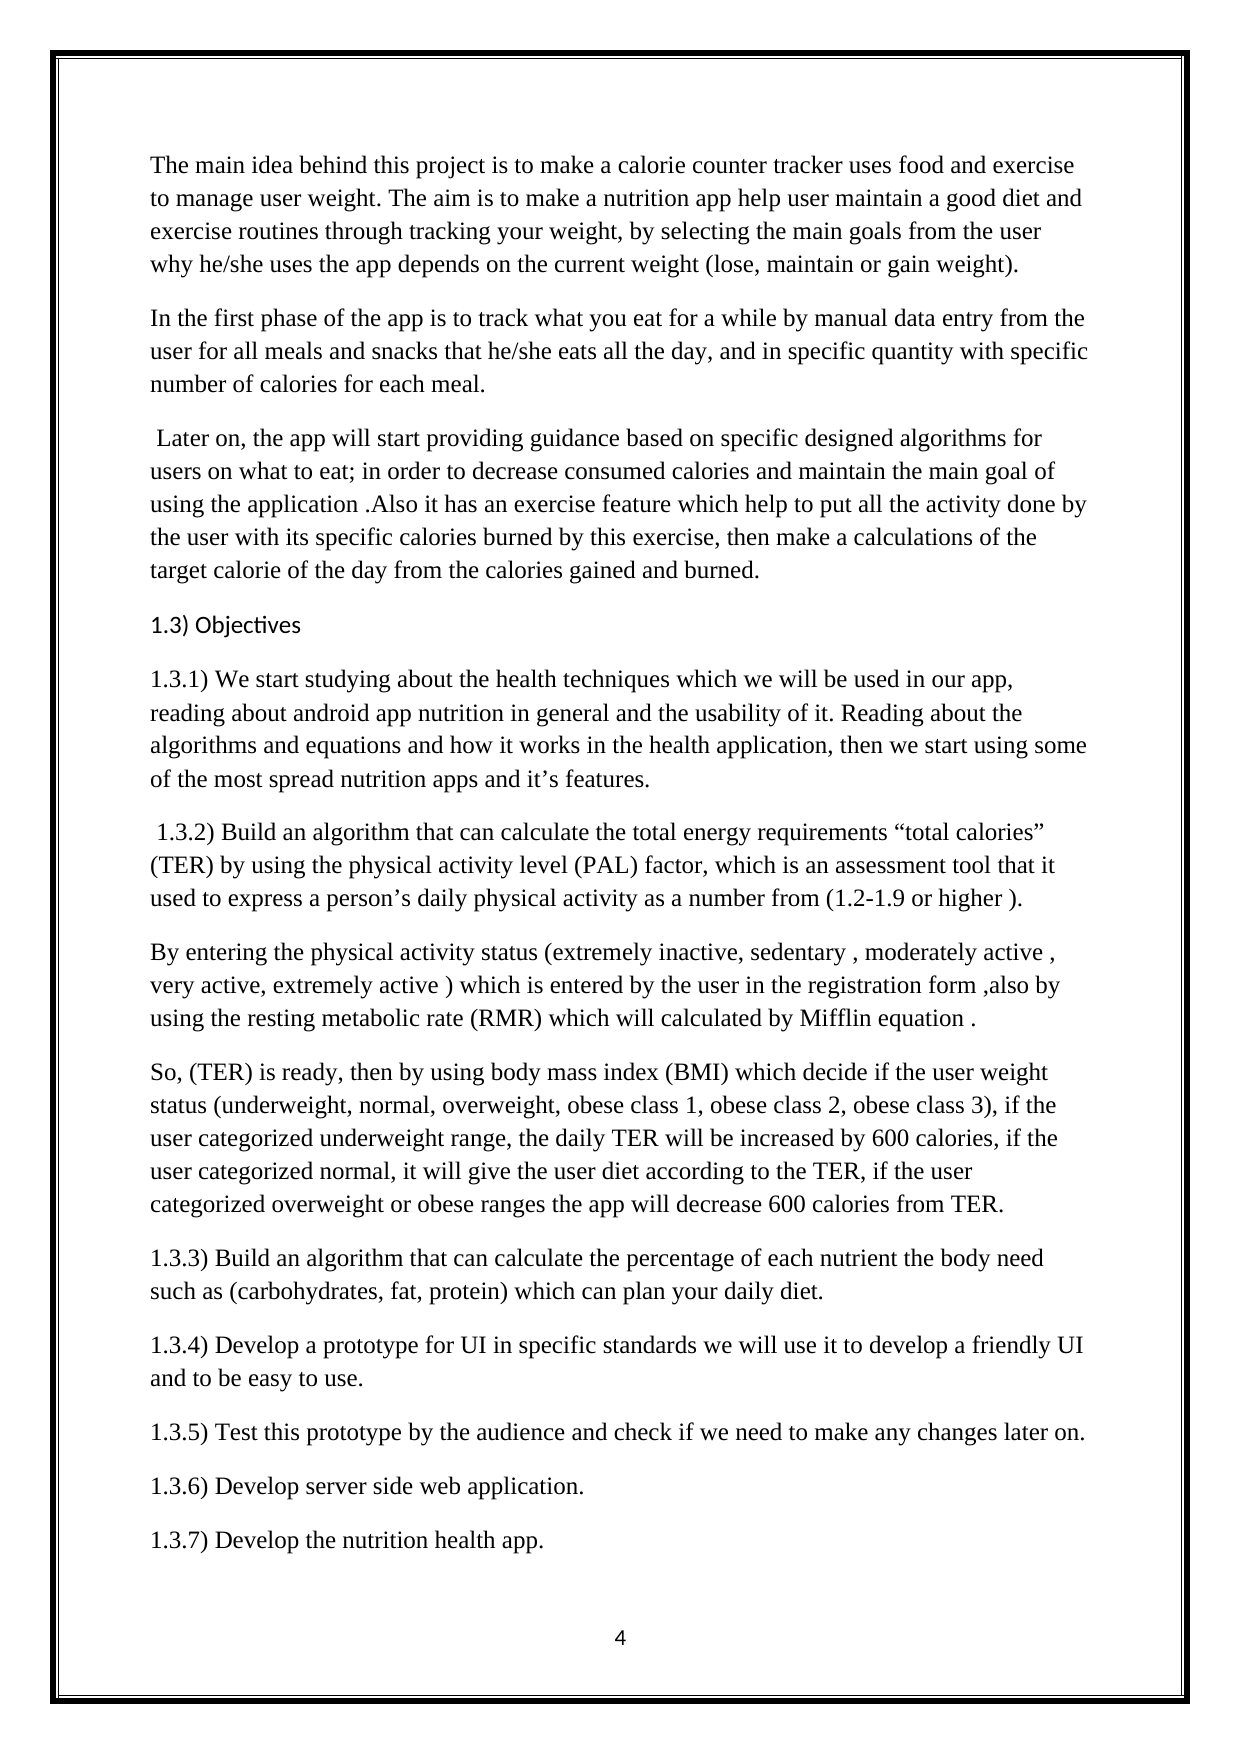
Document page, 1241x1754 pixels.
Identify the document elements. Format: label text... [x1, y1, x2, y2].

text 1.3.3) Build an algorithm that can calculate the percentage of each nutrient the body need such as (carbohydrates, fat, protein) which can plan your daily diet. [150, 1243, 1090, 1305]
text 1.3.7) Develop the nutrition health app. [150, 1525, 1090, 1553]
text 1.3.2) Build an algorithm that can calculate the total energy requirements “total calories” (TER) by using the physical activity level (PAL) factor, which is an assessment tool that it used to express a person’s daily physical activity as a number from (1.2-1.9 or higher ). [150, 817, 1090, 912]
text 1.3.6) Develop server side web application. [150, 1471, 1090, 1499]
text 1.3) Objectives [150, 609, 1090, 639]
text Later on, the app will start providing guidance based on specific designed algorithms for users on what to eat; in order to decrease consumed calories and maintain the main goal of using the application .Also it has an exercise feature which help to put all the activity done by the user with its specific calories burned by this exercise, then make a calculations of the target calorie of the day from the calories gained and burned. [150, 423, 1090, 584]
text By entering the physical activity status (extremely inactive, sedentary , moderately active , very active, extremely active ) which is entered by the user in the registration form ,also by using the resting metabolic rate (RMR) which will calculated by Mifflin equation . [150, 937, 1090, 1032]
text In the first phase of the app is to track what you eat for a while by manual data entry from the user for all meals and snacks that he/she eats all the day, and in specific quantity with specific number of calories for each meal. [150, 303, 1090, 398]
text 1.3.1) We start studying about the health techniques which we will be used in our app, reading about android app nutrition in general and the usability of it. Reading about the algorithms and equations and how it works in the health application, then we start using some of the most spread nutrition apps and it’s features. [150, 664, 1090, 792]
text The main idea behind this project is to make a calorie counter tracker uses food and exercise to manage user weight. The aim is to make a nutrition app help user maintain a good diet and exercise routines through tracking your weight, by selecting the main goals from the user why he/she uses the app depends on the current weight (lose, maintain or gain weight). [150, 150, 1090, 278]
text 1.3.5) Test this prototype by the audience and check if we need to make any changes later on. [150, 1417, 1090, 1446]
text So, (TER) is ready, then by using body mass index (BMI) which decide if the user weight status (underweight, normal, overweight, obese class 1, obese class 2, obese class 3), if the user categorized underweight range, the daily TER will be increased by 600 calories, if the user categorized normal, it will give the user diet according to the TER, if the user categorized overweight or obese ranges the app will decrease 600 calories from TER. [150, 1057, 1090, 1218]
text 1.3.4) Develop a prototype for UI in specific standards we will use it to develop a friendly UI and to be easy to use. [150, 1330, 1090, 1392]
